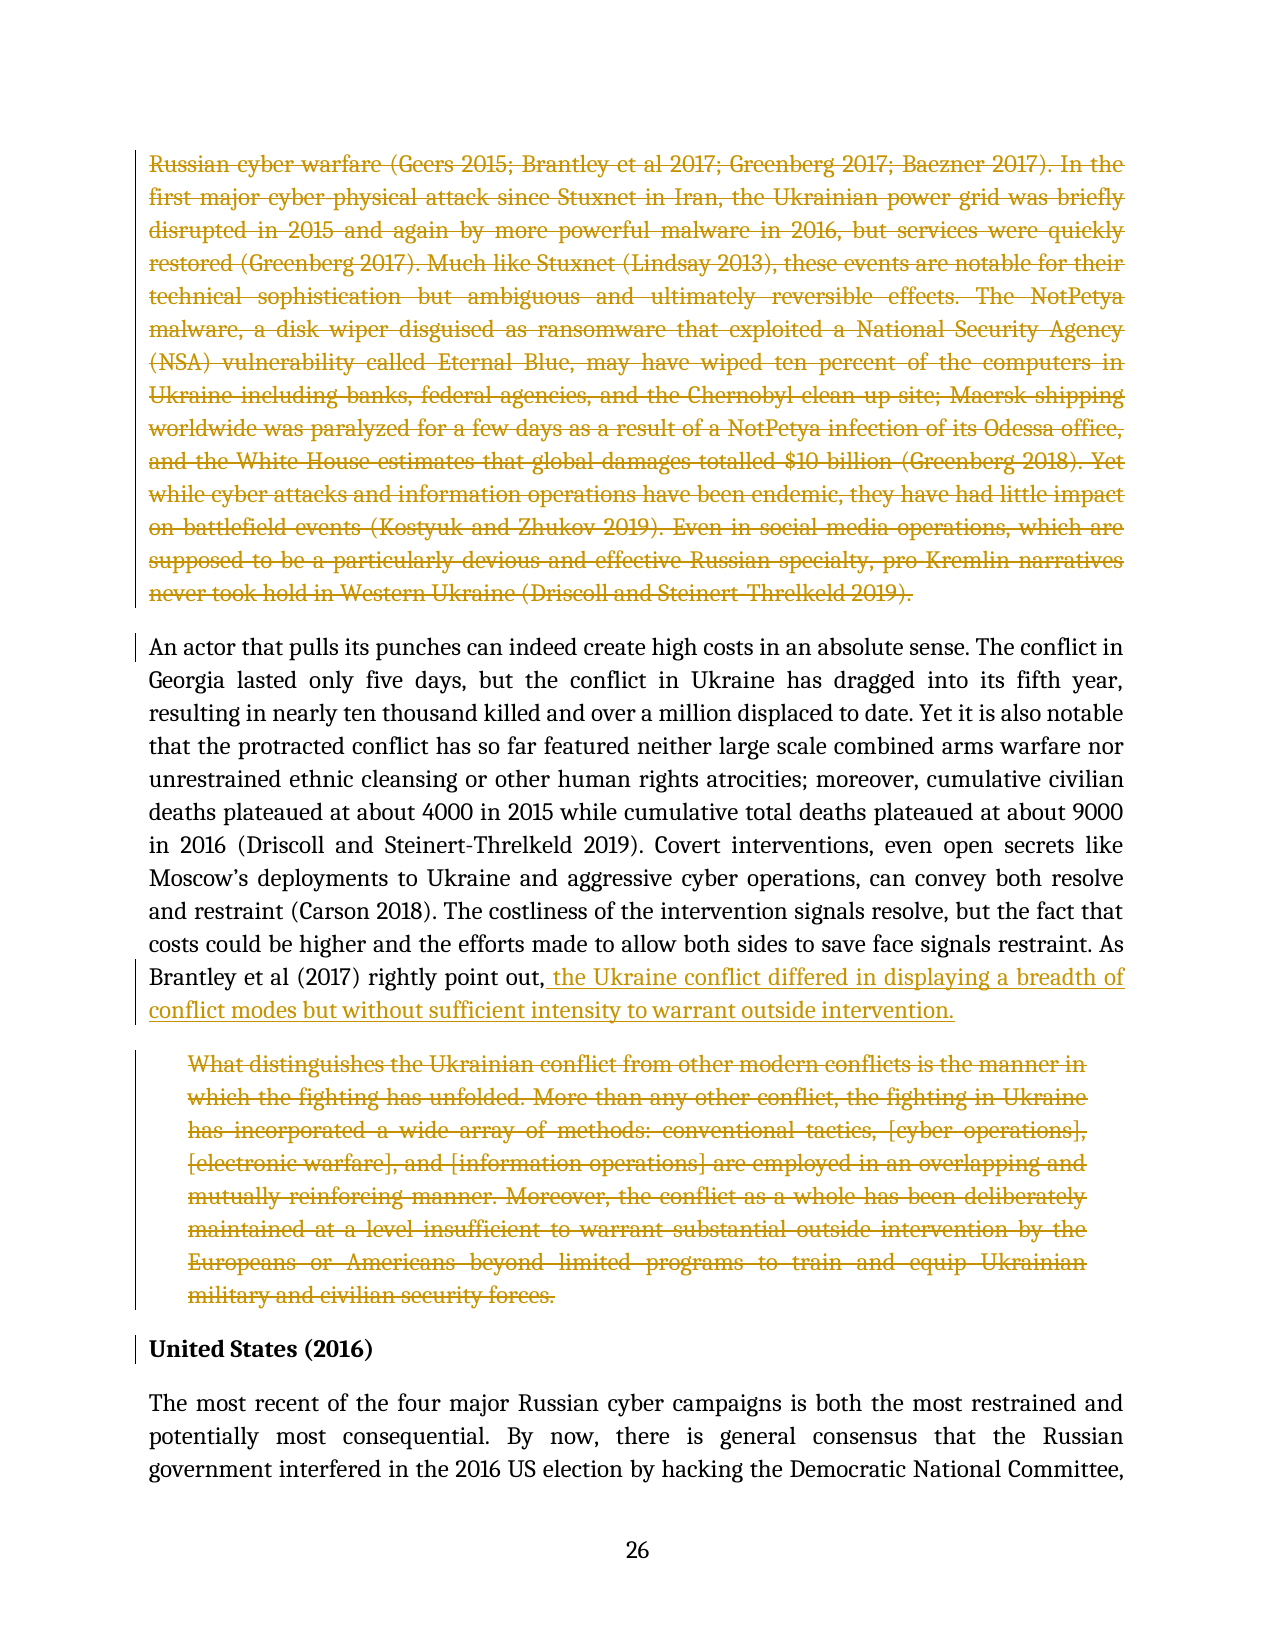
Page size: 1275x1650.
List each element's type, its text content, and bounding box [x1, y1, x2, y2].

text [148, 1389, 1125, 1484]
text An actor that pulls its punches can indeed create high costs in an absolute sense. The conflict in Georgia lasted only five days, but the conflict in Ukraine has dragged into its fifth year, resulting in nearly ten thousand killed and over a million displaced to date. Yet it is also notable that the protracted conflict has so far featured neither large scale combined arms warfare nor unrestrained ethnic cleansing or other human rights atrocities; moreover, cumulative civilian deaths plateaued at about 4000 in 2015 while cumulative total deaths plateaued at about 9000 in 2016 (Driscoll and Steinert-Threlkeld 2019). Covert interventions, even open secrets like Moscow’s deployments to Ukraine and aggressive cyber operations, can convey both resolve and restraint (Carson 2018). The costliness of the intervention signals resolve, but the fact that costs could be higher and the efforts made to allow both sides to save face signals restraint. As Brantley et al (2017) rightly point out, [148, 633, 1125, 1025]
subtitle United States (2016) [148, 1335, 1125, 1364]
